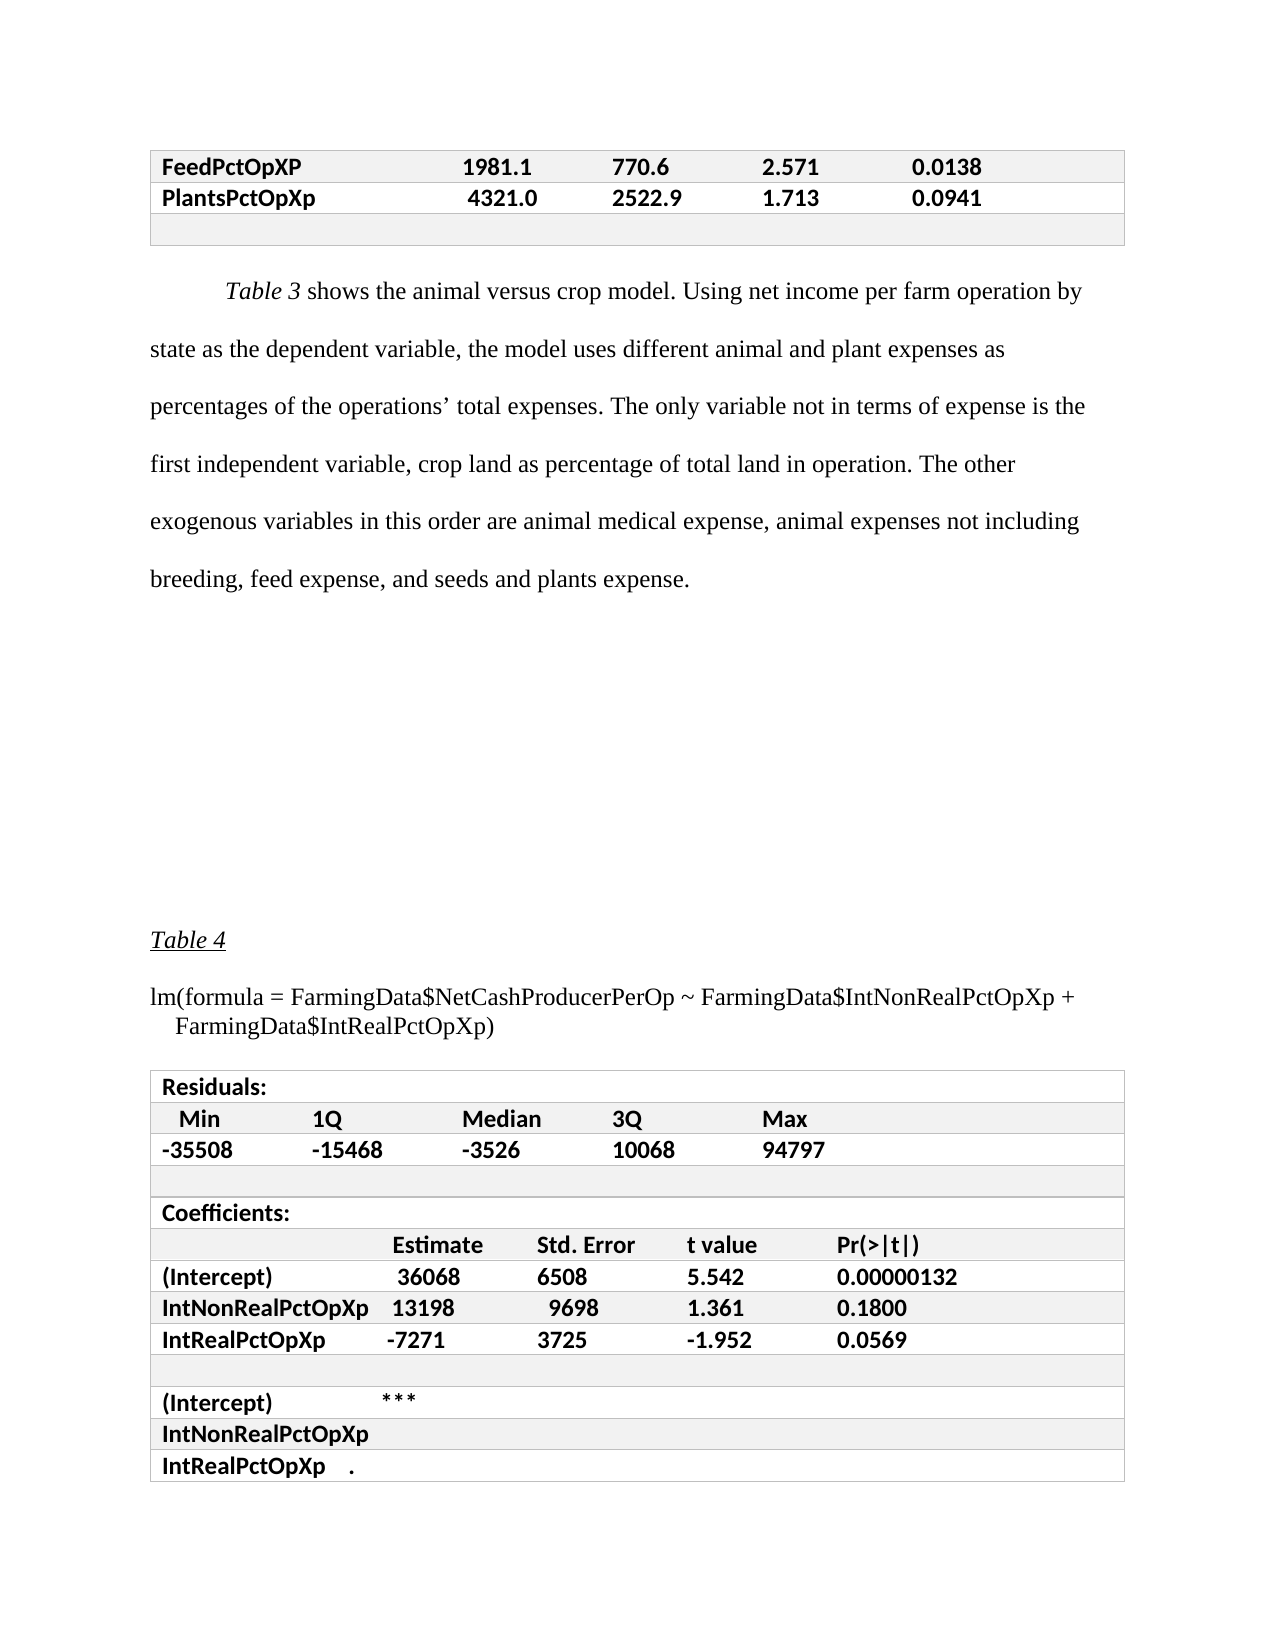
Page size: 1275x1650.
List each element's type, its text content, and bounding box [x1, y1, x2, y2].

table_cell [151, 214, 1124, 245]
table_cell [151, 1166, 1124, 1196]
table_cell IntNonRealPctOpXp 13198 9698 1.361 0.1800 [151, 1292, 1124, 1323]
table_cell (Intercept) 36068 6508 5.542 0.00000132 [151, 1261, 1124, 1291]
table_cell -35508 -15468 -3526 10068 94797 [151, 1134, 1124, 1165]
table_cell PlantsPctOpXp 4321.0 2522.9 1.713 0.0941 [151, 183, 1124, 213]
text lm(formula = FarmingData$NetCashProducerPerOp ~ FarmingData$IntNonRealPctOpXp + [150, 982, 1125, 1011]
table_cell IntRealPctOpXp . [151, 1450, 1124, 1481]
table_cell (Intercept) *** [151, 1387, 1124, 1417]
table_cell IntRealPctOpXp -7271 3725 -1.952 0.0569 [151, 1324, 1124, 1354]
table_cell FeedPctOpXP 1981.1 770.6 2.571 0.0138 [151, 151, 1124, 182]
table_cell Estimate Std. Error t value Pr(>|t|) [151, 1229, 1124, 1259]
table_header Residuals: [151, 1071, 1124, 1102]
text Table 3 shows the animal versus crop model. Using net income per farm operation by state as the dependent variable, the model uses different animal and plant expenses as percentages of the operations’ total expenses. The only variable not in terms of expense is the first independent variable, crop land as percentage of total land in operation. The other exogenous variables in this order are animal medical expense, animal expenses not including breeding, feed expense, and seeds and plants expense. [150, 276, 1125, 592]
text FarmingData$IntRealPctOpXp) [150, 1011, 1125, 1040]
table_cell Coefficients: [151, 1198, 1124, 1228]
table_cell Min 1Q Median 3Q Max [151, 1103, 1124, 1133]
table_cell IntNonRealPctOpXp [151, 1419, 1124, 1449]
text Table 4 [150, 925, 1125, 953]
table_cell [151, 1355, 1124, 1386]
